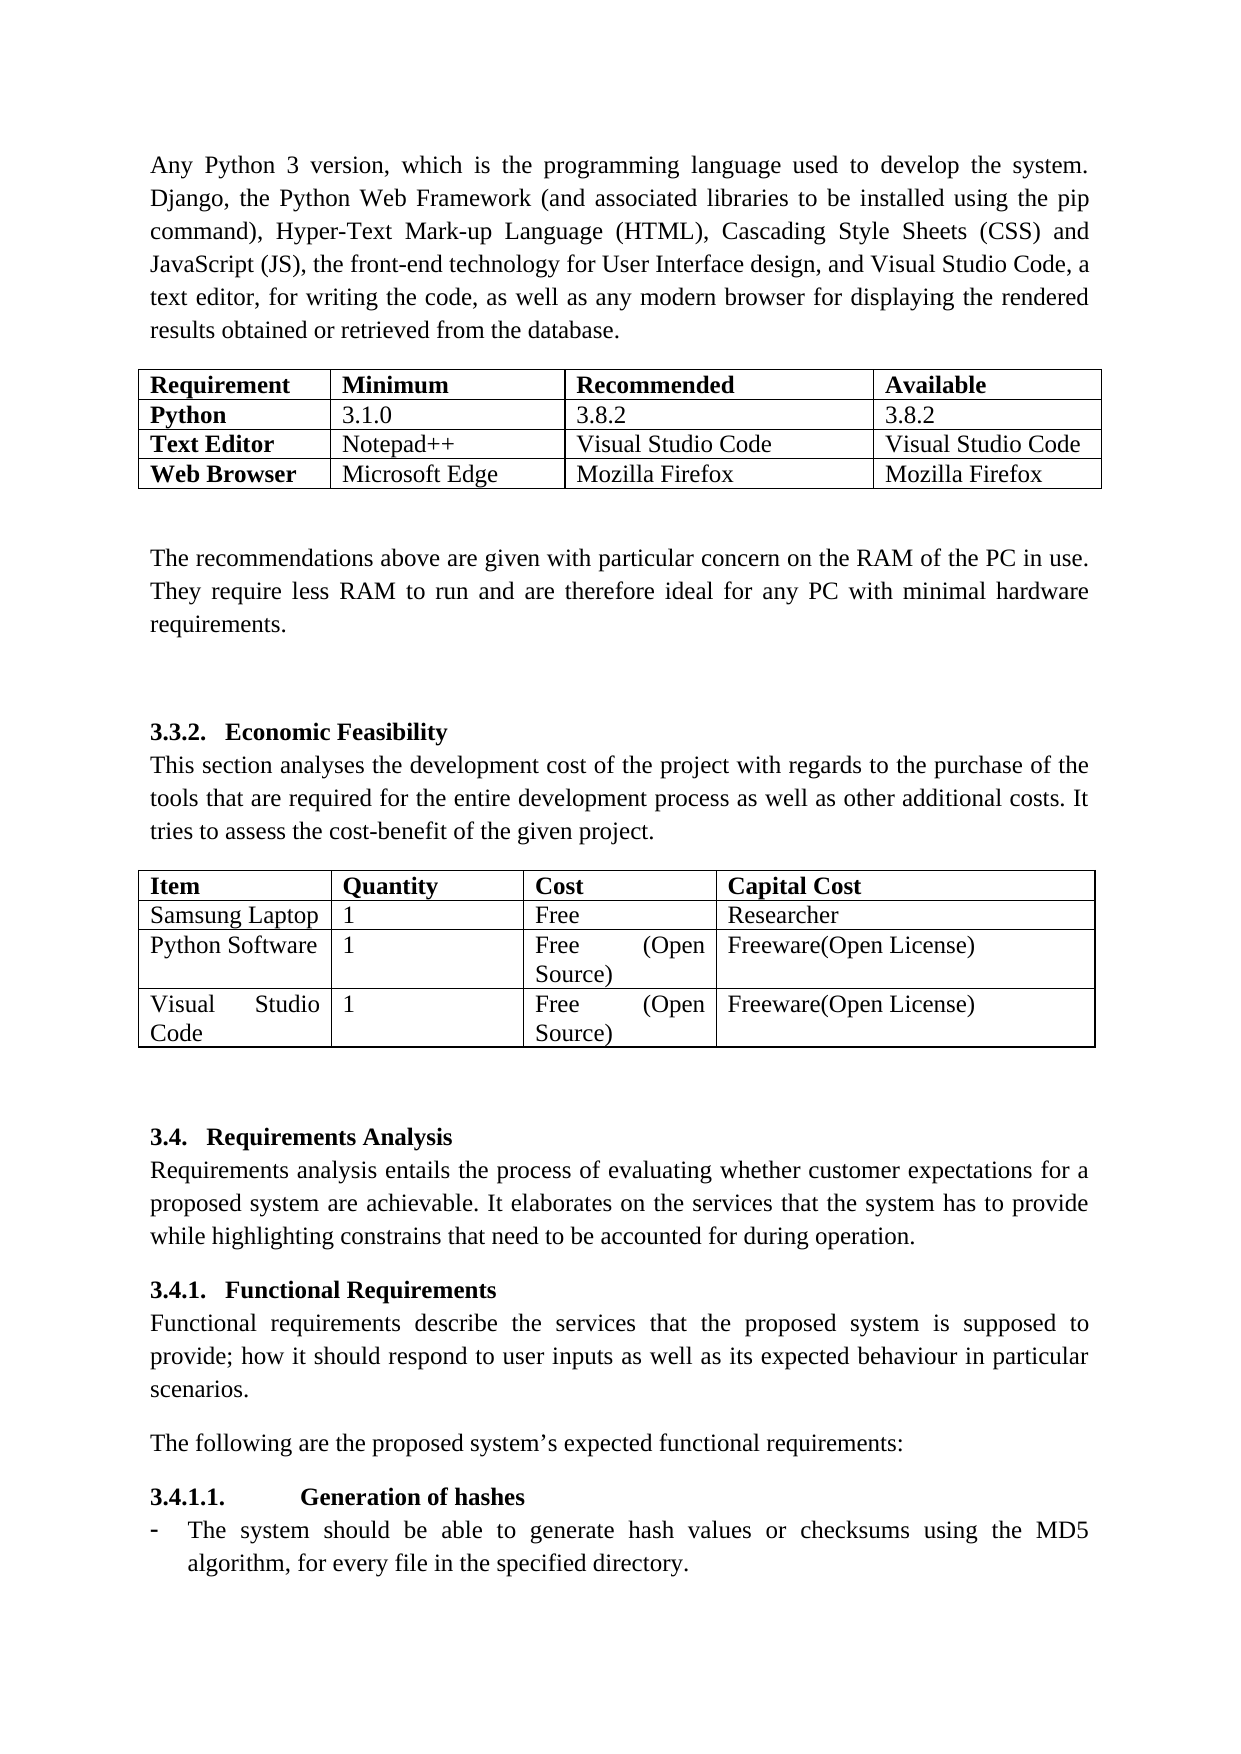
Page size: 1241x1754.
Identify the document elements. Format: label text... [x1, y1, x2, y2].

table_header Available [874, 370, 1101, 399]
table_cell Mozilla Firefox [874, 459, 1101, 488]
table_cell Web Browser [139, 459, 330, 488]
table_cell Text Editor [139, 430, 330, 458]
table_header Item [139, 871, 331, 899]
list The system should be able to generate hash values or checksums using the MD5 algorithm, for every file in the specified directory. [150, 1515, 1090, 1577]
table_cell Notepad++ [331, 430, 564, 458]
table_cell Visual Studio Code [874, 430, 1101, 458]
table_cell Free (Open Source) [524, 989, 716, 1046]
table_cell Mozilla Firefox [566, 459, 873, 488]
table_cell 1 [332, 989, 523, 1046]
table_header Minimum [331, 370, 564, 399]
table_cell Samsung Laptop [139, 901, 331, 929]
text Any Python 3 version, which is the programming language used to develop the system. Django, the Python Web Framework (and associated libraries to be installed using the pip command), Hyper-Text Mark-up Language (HTML), Cascading Style Sheets (CSS) and JavaScript (JS), the front-end technology for User Interface design, and Visual Studio Code, a text editor, for writing the code, as well as any modern browser for displaying the rendered results obtained or retrieved from the database. [150, 150, 1090, 344]
text This section analyses the development cost of the project with regards to the purchase of the tools that are required for the entire development process as well as other additional costs. It tries to assess the cost-benefit of the given project. [150, 750, 1090, 844]
subtitle Economic Feasibility [150, 717, 1090, 746]
subtitle Requirements Analysis [150, 1122, 1090, 1151]
table_cell Freeware(Open License) [717, 989, 1094, 1046]
subtitle Generation of hashes [150, 1482, 1090, 1511]
table_header Cost [524, 871, 716, 899]
table_header Capital Cost [717, 871, 1094, 899]
table_cell Microsoft Edge [331, 459, 564, 488]
table_cell 1 [332, 901, 523, 929]
text The recommendations above are given with particular concern on the RAM of the PC in use. They require less RAM to run and are therefore ideal for any PC with minimal hardware requirements. [150, 543, 1090, 638]
table_header Requirement [139, 370, 330, 399]
table_cell Freeware(Open License) [717, 930, 1094, 988]
text Functional requirements describe the services that the proposed system is supposed to provide; how it should respond to user inputs as well as its expected behaviour in particular scenarios. [150, 1308, 1090, 1403]
table_cell 3.1.0 [331, 400, 564, 428]
table_cell 3.8.2 [874, 400, 1101, 428]
table_cell Free [524, 901, 716, 929]
table_cell Python Software [139, 930, 331, 988]
table_header Recommended [566, 370, 873, 399]
text The following are the proposed system’s expected functional requirements: [150, 1428, 1090, 1457]
table_cell Free (Open Source) [524, 930, 716, 988]
table_cell Visual Studio Code [139, 989, 331, 1046]
subtitle Functional Requirements [150, 1275, 1090, 1304]
table_cell 1 [332, 930, 523, 988]
table_cell Python [139, 400, 330, 428]
table_cell Researcher [717, 901, 1094, 929]
table_header Quantity [332, 871, 523, 899]
table_cell Visual Studio Code [566, 430, 873, 458]
table_cell 3.8.2 [566, 400, 873, 428]
